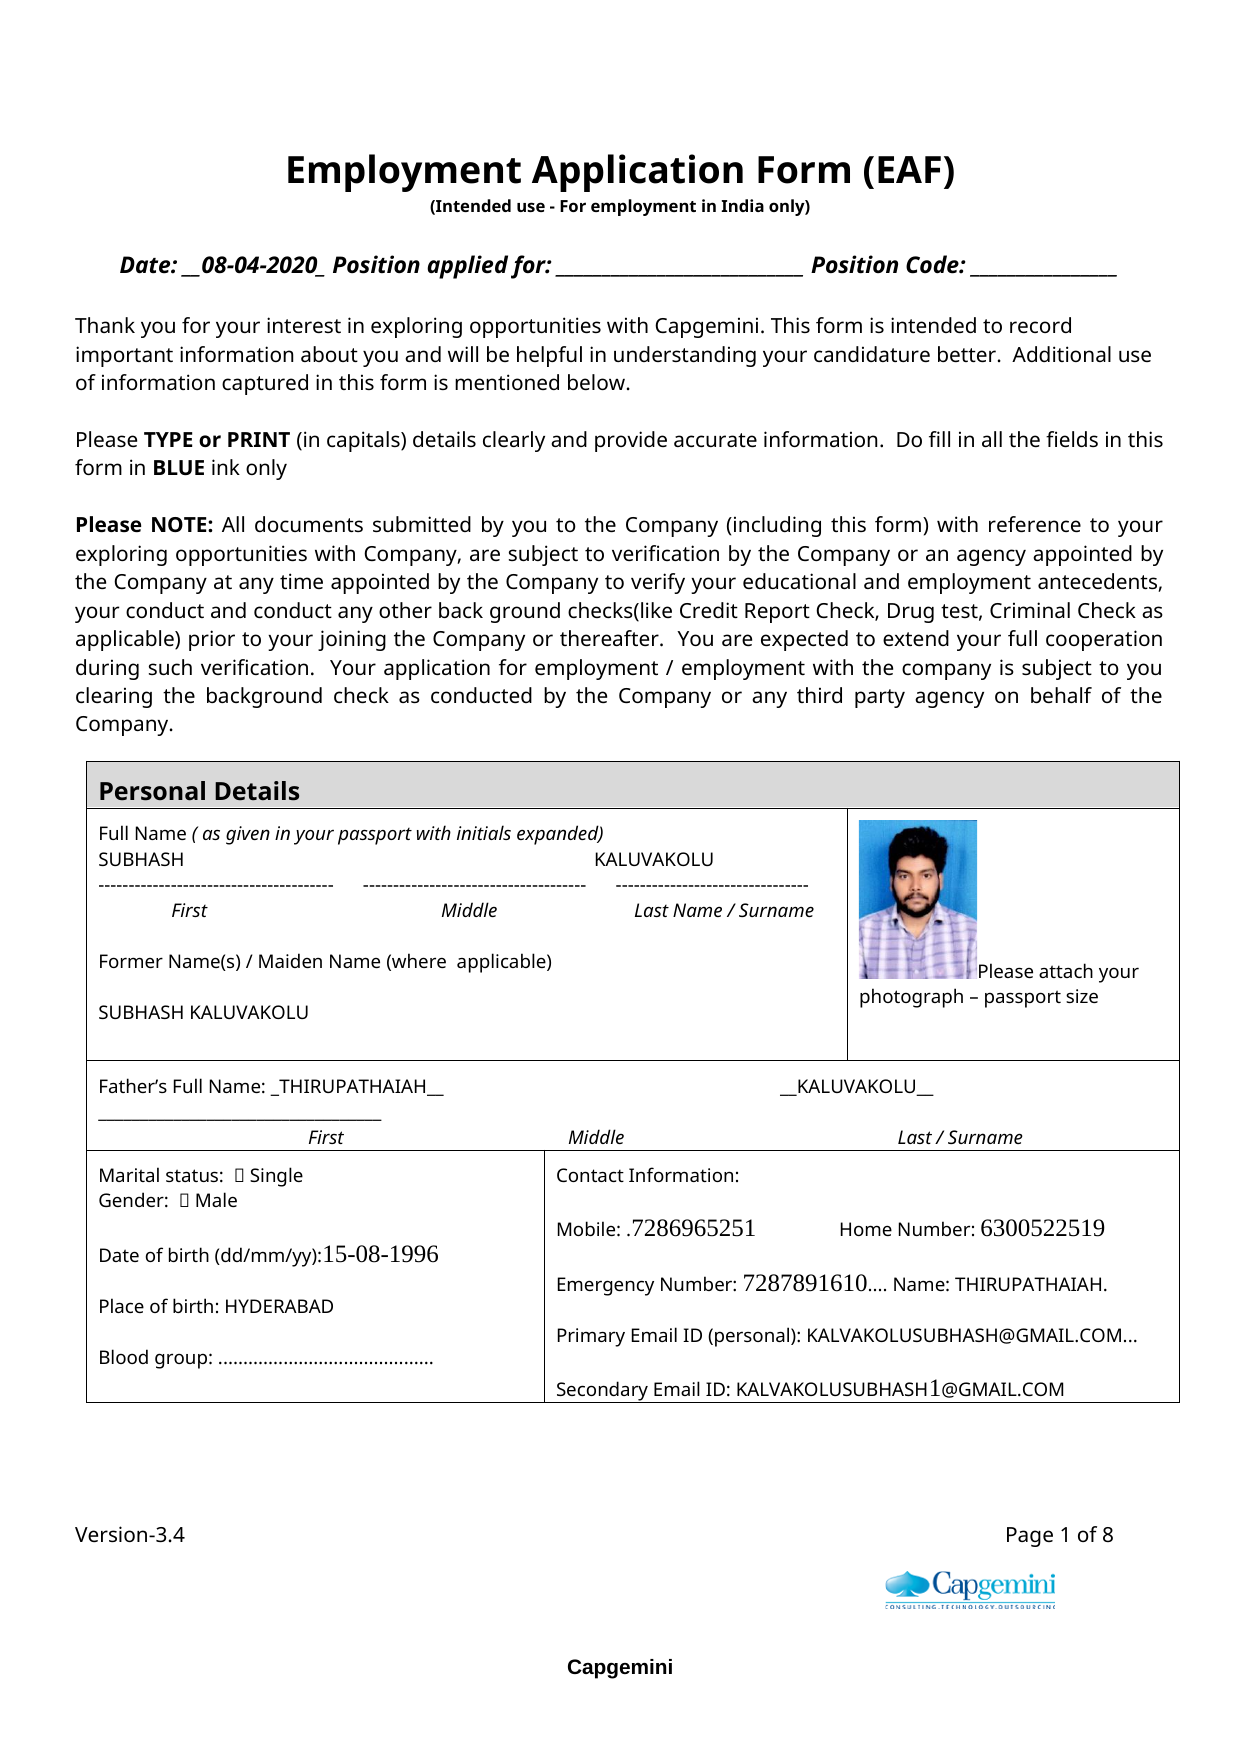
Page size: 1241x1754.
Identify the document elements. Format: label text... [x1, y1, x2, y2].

picture [858, 820, 978, 979]
table_cell Please attach your photograph – passport size [848, 809, 1179, 1060]
table_cell Marital status:  Single Gender:  Male Date of birth (dd/mm/yy):15-08-1996 Place of birth: HYDERABAD Blood group: ........................................... [87, 1151, 544, 1402]
subtitle Employment Application Form (EAF) [75, 144, 1165, 195]
table_cell Full Name ( as given in your passport with initials expanded) SUBHASH KALUVAKOLU --------------------------------------- ------------------------------------- -------------------------------- First Middle Last Name / Surname Former Name(s) / Maiden Name (where applicable) SUBHASH KALUVAKOLU [87, 809, 847, 1060]
text Please NOTE: All documents submitted by you to the Company (including this form) with reference to your exploring opportunities with Company, are subject to verification by the Company or an agency appointed by the Company at any time appointed by the Company to verify your educational and employment antecedents, your conduct and conduct any other back ground checks(like Credit Report Check, Drug test, Criminal Check as applicable) prior to your joining the Company or thereafter. You are expected to extend your full cooperation during such verification. Your application for employment / employment with the company is subject to you clearing the background check as conducted by the Company or any third party agency on behalf of the Company. [75, 510, 1165, 738]
table_cell Father’s Full Name: _THIRUPATHAIAH__ __KALUVAKOLU__ __________________________________ First Middle Last / Surname [87, 1061, 1179, 1149]
table_cell Contact Information: Mobile: .7286965251 Home Number: 6300522519 Emergency Number: 7287891610.... Name: THIRUPATHAIAH. Primary Email ID (personal): KALVAKOLUSUBHASH@GMAIL.COM... Secondary Email ID: KALVAKOLUSUBHASH1@GMAIL.COM [545, 1151, 1179, 1402]
picture [885, 1549, 1055, 1631]
text Date: __08-04-2020_ Position applied for: ___________________________ Position Code: ________________ [75, 249, 1165, 280]
text Thank you for your interest in exploring opportunities with Capgemini. This form is intended to record important information about you and will be helpful in understanding your candidature better. Additional use of information captured in this form is mentioned below. [75, 311, 1165, 397]
table_header Personal Details [87, 762, 1179, 807]
subtitle (Intended use - For employment in India only) [75, 195, 1165, 218]
text Please TYPE or PRINT (in capitals) details clearly and provide accurate information. Do fill in all the fields in this form in BLUE ink only [75, 425, 1165, 482]
